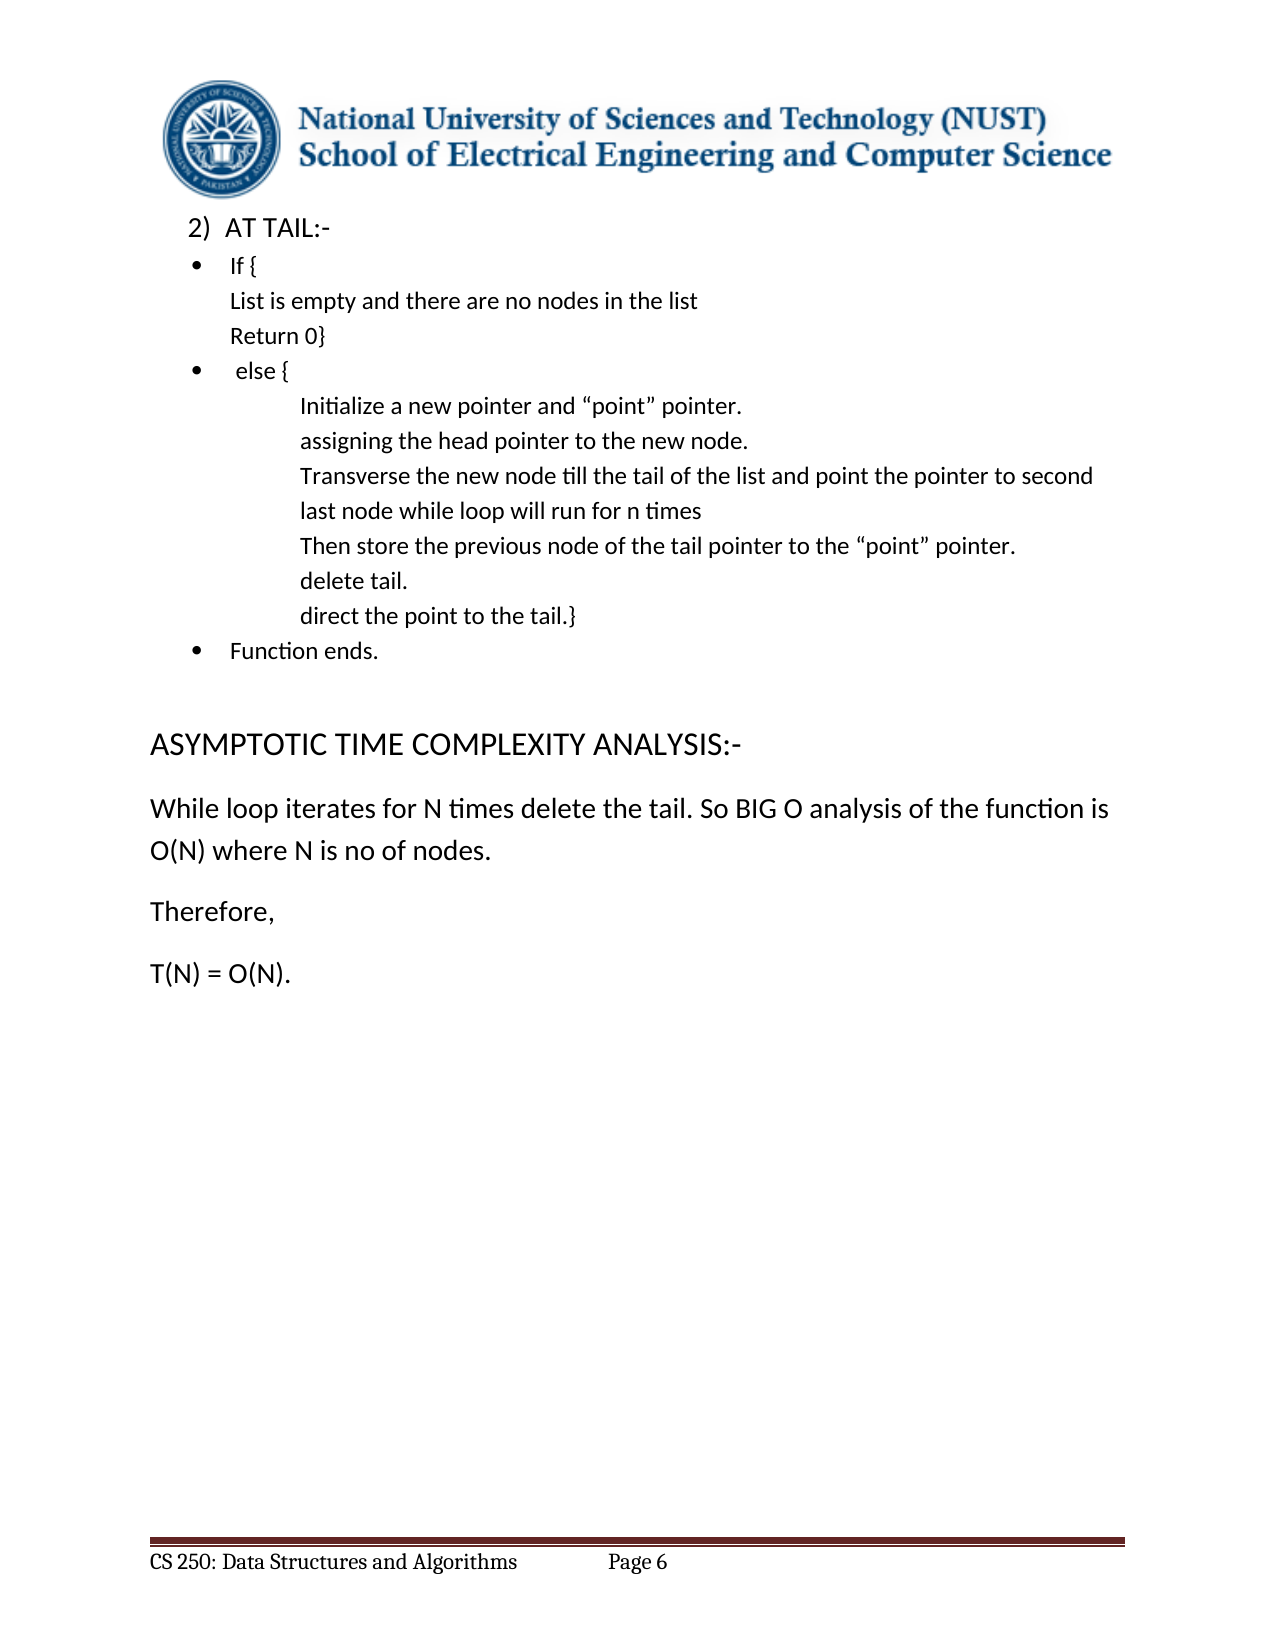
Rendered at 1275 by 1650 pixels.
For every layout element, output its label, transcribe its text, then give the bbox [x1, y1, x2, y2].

list If { [192, 250, 1125, 281]
list Initialize a new pointer and “point” pointer. [230, 390, 1125, 421]
list assigning the head pointer to the new node. [230, 425, 1125, 456]
text ASYMPTOTIC TIME COMPLEXITY ANALYSIS:- [150, 723, 1125, 764]
text T(N) = O(N). [150, 955, 1125, 991]
list delete tail. [300, 565, 1125, 596]
list AT TAIL:- [187, 210, 1125, 245]
text Therefore, [150, 893, 1125, 929]
list direct the point to the tail.} [300, 600, 1125, 631]
list else { [192, 355, 1125, 386]
list Transverse the new node till the tail of the list and point the pointer to second last node while loop will run for n times [300, 460, 1125, 526]
list Return 0} [230, 320, 1125, 351]
list Function ends. [192, 635, 1125, 698]
picture [150, 75, 1125, 210]
list List is empty and there are no nodes in the list [230, 285, 1125, 316]
list Then store the previous node of the tail pointer to the “point” pointer. [300, 530, 1125, 561]
text While loop iterates for N times delete the tail. So BIG O analysis of the function is O(N) where N is no of nodes. [150, 791, 1125, 867]
